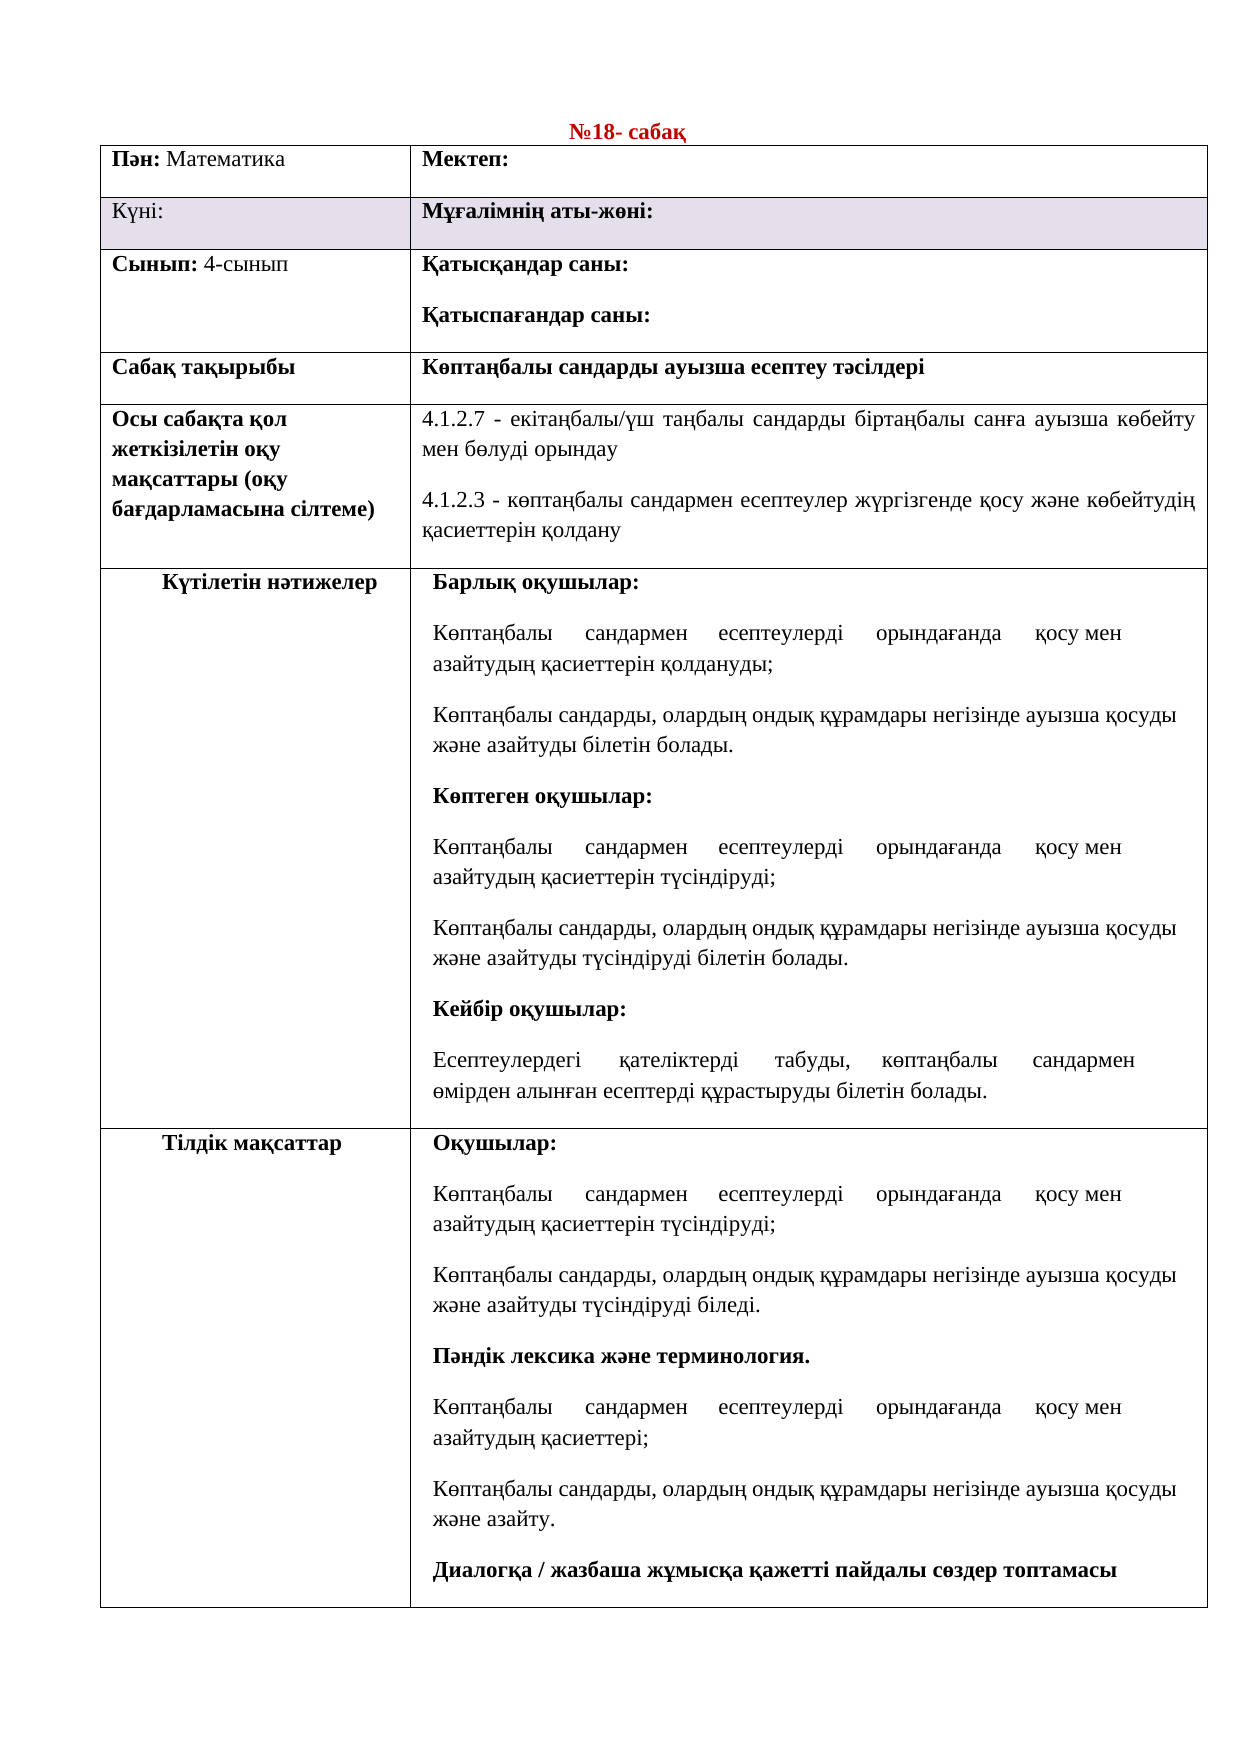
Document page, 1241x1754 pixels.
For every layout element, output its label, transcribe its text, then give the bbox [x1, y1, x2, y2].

table_cell Күні: [101, 198, 410, 249]
table_cell Сабақ тақырыбы [101, 353, 410, 404]
table_cell Күтілетін нәтижелер [101, 569, 410, 1128]
table_cell 4.1.2.7 - екітаңбалы/үш таңбалы сандарды біртаңбалы санға ауызша көбейту мен бөлуді орындау 4.1.2.3 - көптаңбалы сандармен есептеулер жүргізгенде қосу және көбейтудің қасиеттерін қолдану [411, 405, 1207, 567]
table_cell Тілдік мақсаттар [101, 1129, 410, 1607]
table_cell Мұғалімнің аты-жөні: [411, 198, 1207, 249]
table_cell Қатысқандар саны: Қатыспағандар саны: [411, 250, 1207, 352]
text №18- сабақ [103, 118, 1152, 144]
table_cell Сынып: 4-сынып [101, 250, 410, 352]
table_header Мектеп: [411, 146, 1207, 197]
table_cell Осы сабақта қол жеткізілетін оқу мақсаттары (оқу бағдарламасына сілтеме) [101, 405, 410, 567]
table_cell Барлық оқушылар: Көптаңбалы сандармен есептеулерді орындағанда қосу мен азайтудың қасиеттерін қолдануды; Көптаңбалы сандарды, олардың ондық құрамдары негізінде ауызша қосуды және азайтуды білетін болады. Көптеген оқушылар: Көптаңбалы сандармен есептеулерді орындағанда қосу мен азайтудың қасиеттерін түсіндіруді; Көптаңбалы сандарды, олардың ондық құрамдары негізінде ауызша қосуды және азайтуды түсіндіруді білетін болады. Кейбір оқушылар: Есептеулердегі қателіктерді табуды, көптаңбалы сандармен өмірден алынған есептерді құрастыруды білетін болады. [411, 569, 1207, 1128]
table_header Пән: Математика [101, 146, 410, 197]
table_cell Көптаңбалы сандарды ауызша есептеу тәсілдері [411, 353, 1207, 404]
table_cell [411, 1129, 1207, 1607]
